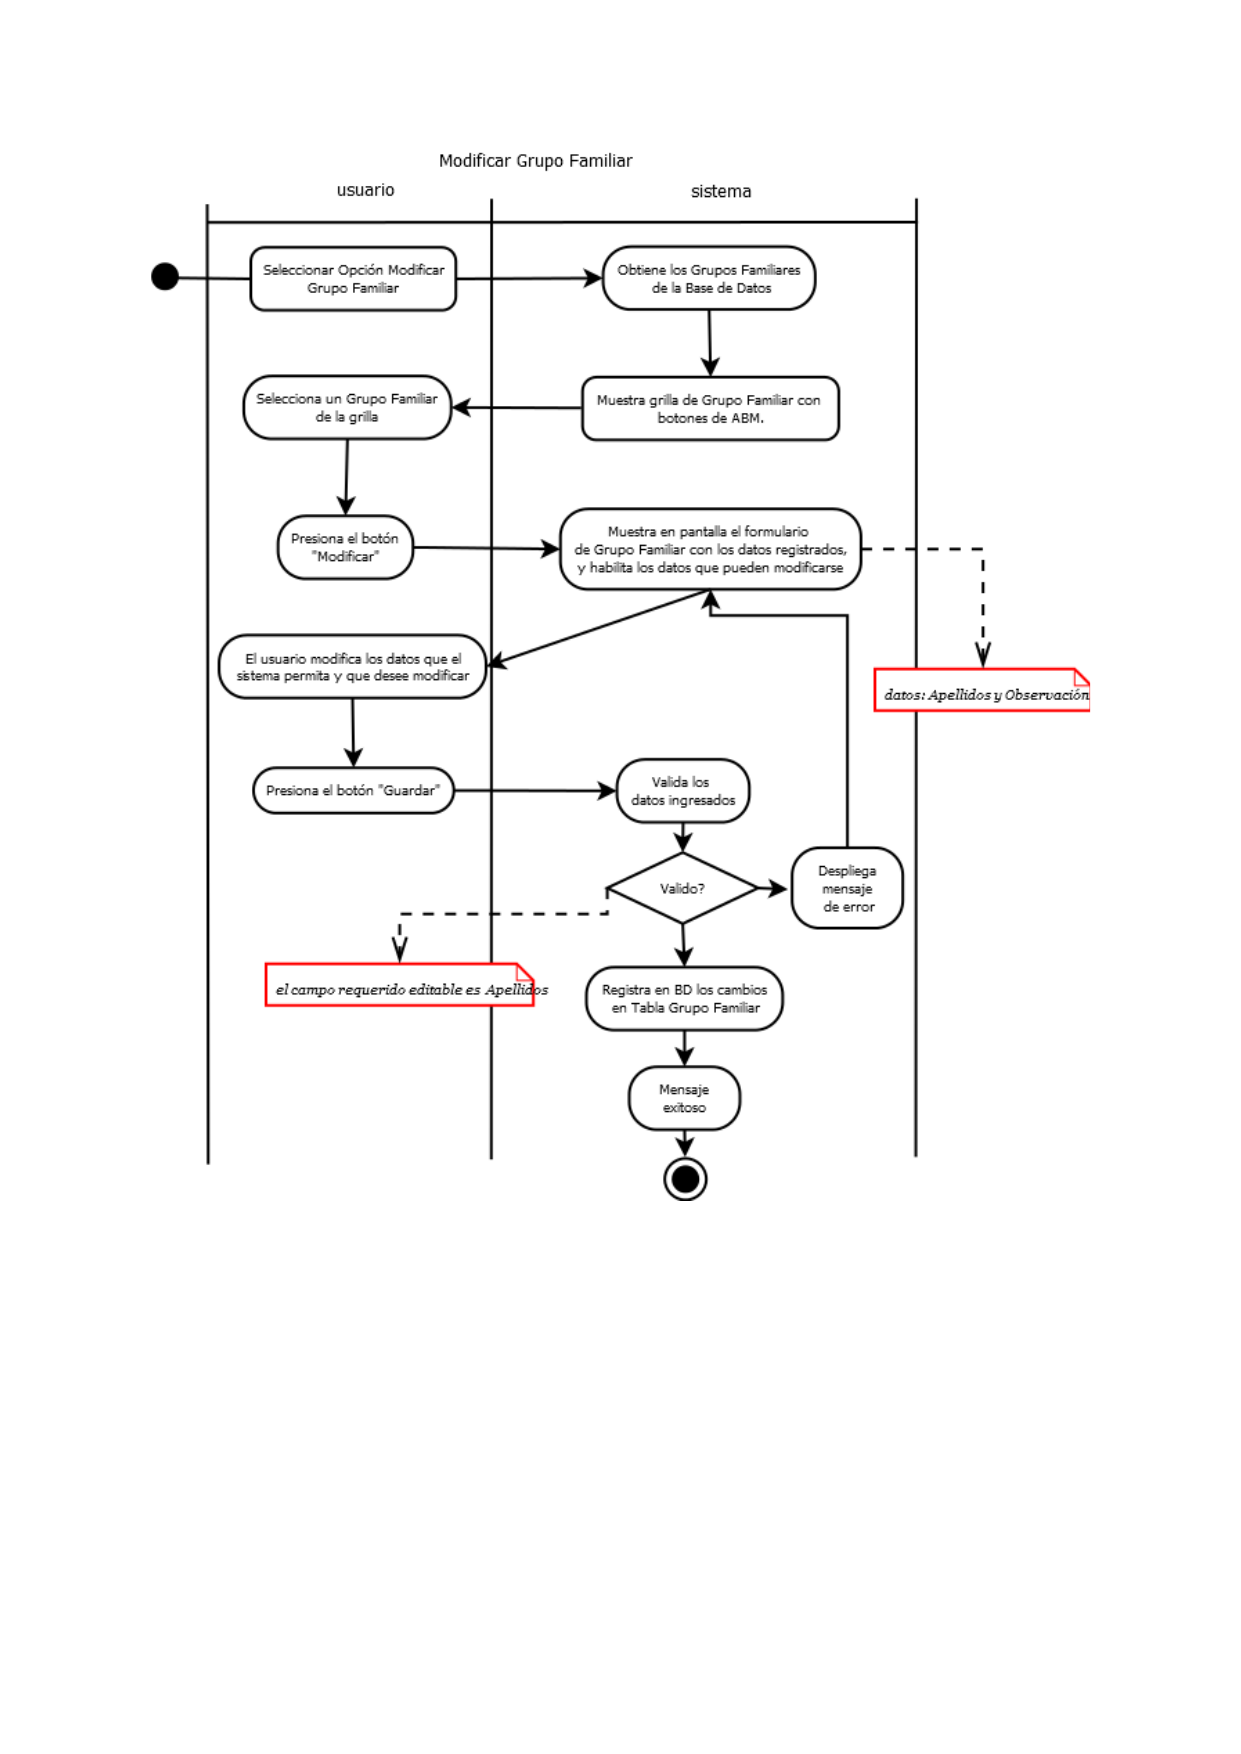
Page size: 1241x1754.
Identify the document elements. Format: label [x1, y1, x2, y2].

picture [150, 150, 1091, 1201]
